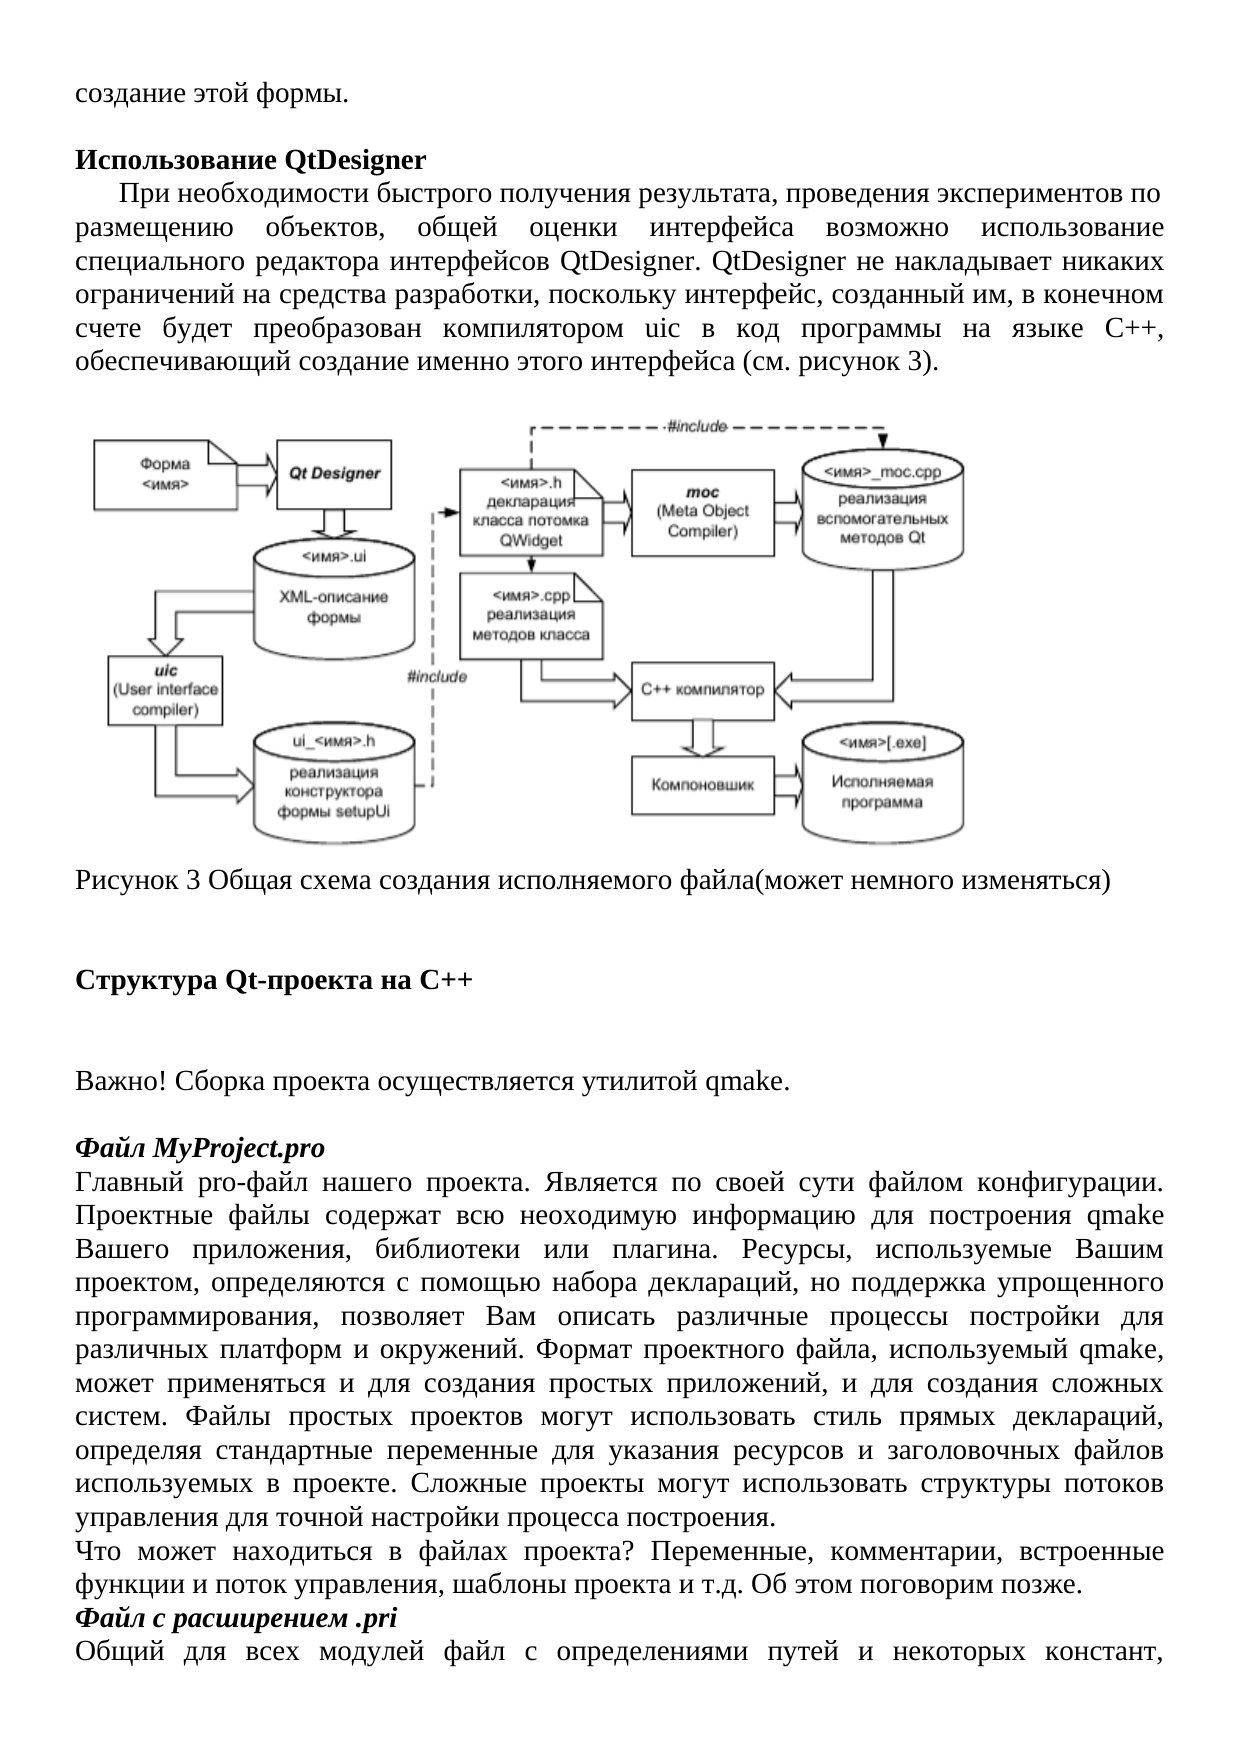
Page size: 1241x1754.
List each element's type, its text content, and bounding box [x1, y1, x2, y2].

picture [75, 410, 1002, 862]
text Файл MyProject.pro [75, 1130, 1165, 1164]
text Главный pro-файл нашего проекта. Является по своей сути файлом конфигурации. Проектные файлы содержат всю неоходимую информацию для построения qmake Вашего приложения, библиотеки или плагина. Ресурсы, используемые Вашим проектом, определяются с помощью набора деклараций, но поддержка упрощенного программирования, позволяет Вам описать различные процессы постройки для различных платформ и окружений. Формат проектного файла, используемый qmake, может применяться и для создания простых приложений, и для создания сложных систем. Файлы простых проектов могут использовать стиль прямых деклараций, определяя стандартные переменные для указания ресурсов и заголовочных файлов используемых в проекте. Сложные проекты могут использовать структуры потоков управления для точной настройки процесса построения. [75, 1164, 1165, 1533]
text Структура Qt-проекта на C++ [75, 962, 1165, 996]
text Что может находиться в файлах проекта? Переменные, комментарии, встроенные функции и поток управления, шаблоны проекта и т.д. Об этом поговорим позже. [75, 1533, 1165, 1600]
text Файл с расширением .pri [75, 1600, 1165, 1633]
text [75, 1633, 1165, 1667]
text При необходимости быстрого получения результата, проведения экспериментов по [75, 176, 1165, 209]
text Использование QtDesigner [75, 142, 1165, 176]
text размещению объектов, общей оценки интерфейса возможно использование специального редактора интерфейсов QtDesigner. QtDesigner не накладывает никаких ограничений на средства разработки, поскольку интерфейс, созданный им, в конечном счете будет преобразован компилятором uic в код программы на языке C++, обеспечивающий создание именно этого интерфейса (см. рисунок 3). [75, 209, 1165, 377]
text Рисунок 3 Общая схема создания исполняемого файла(может немного изменяться) [75, 862, 1165, 895]
text Важно! Сборка проекта осуществляется утилитой qmake. [75, 1063, 1165, 1097]
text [75, 75, 1165, 108]
